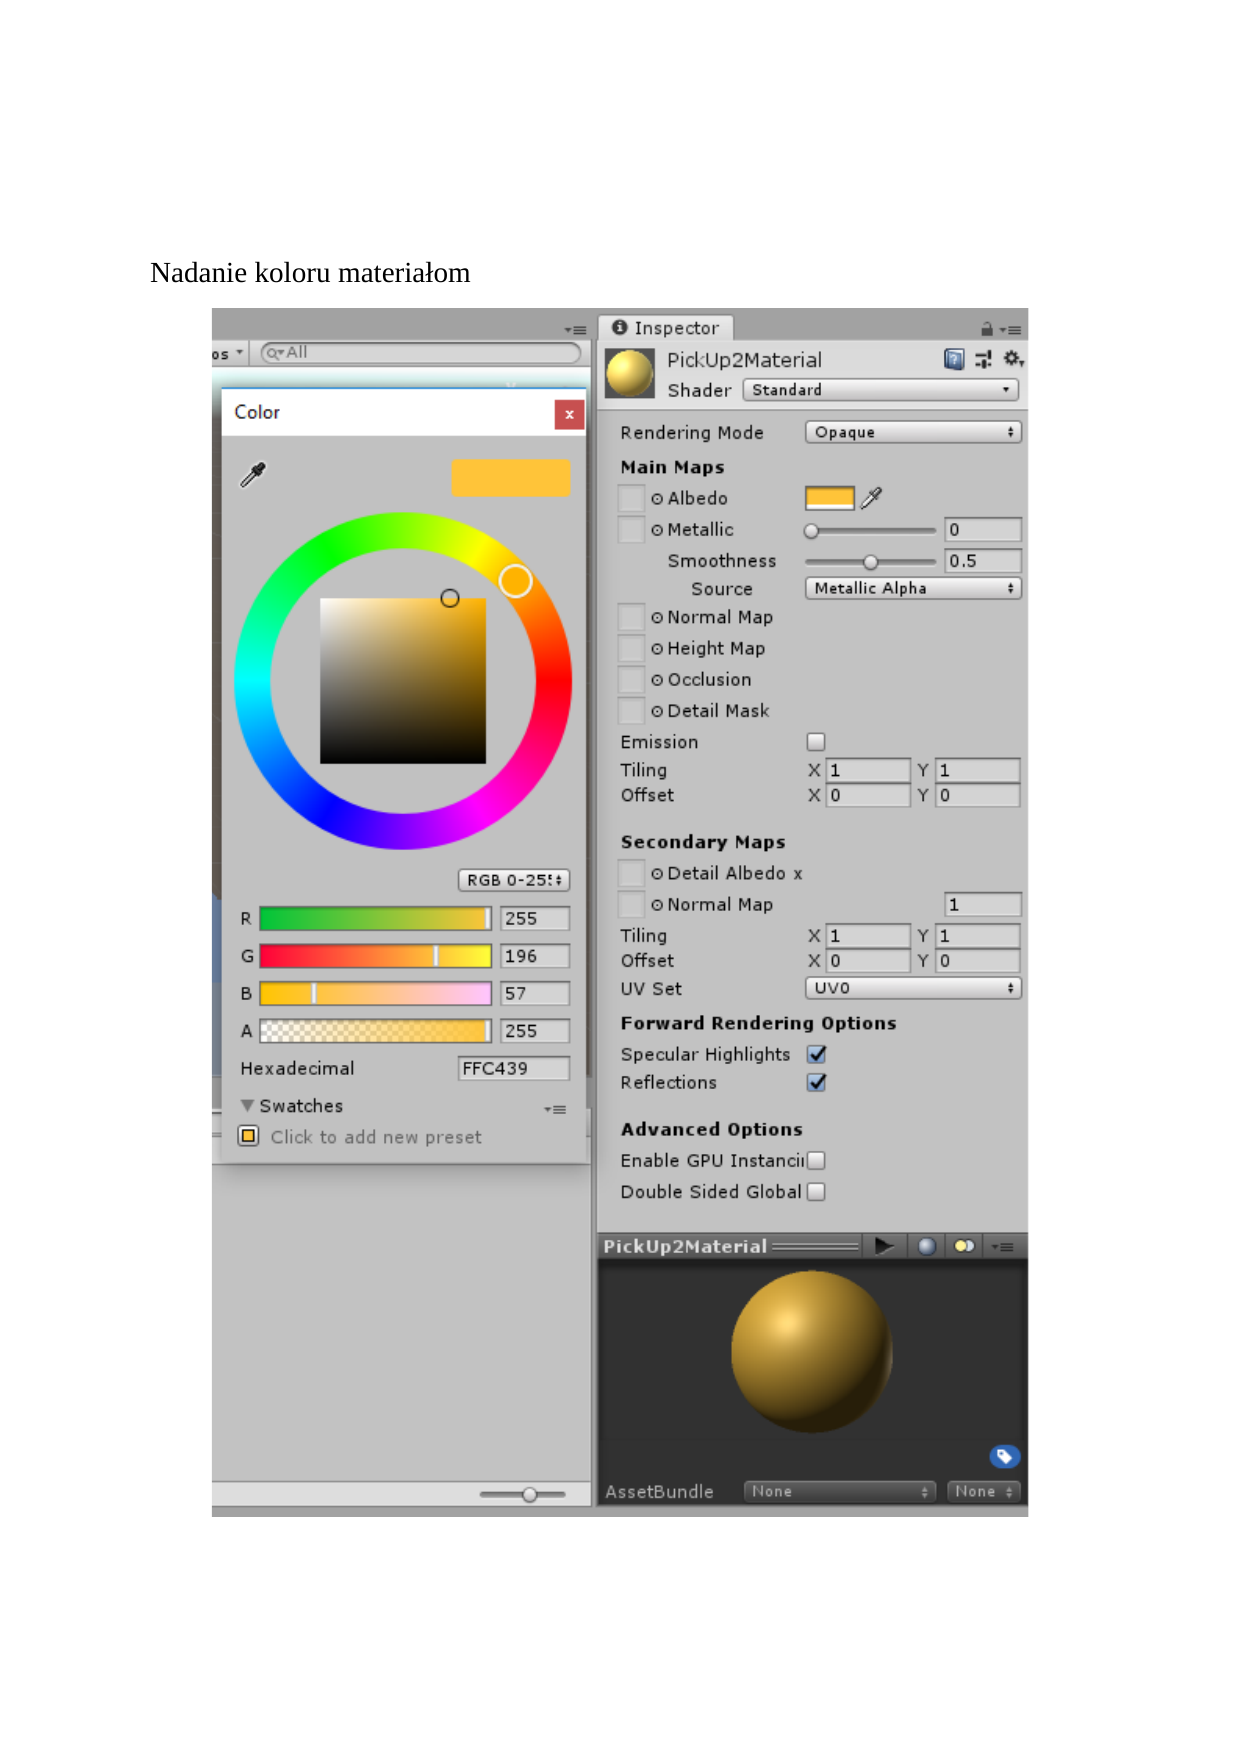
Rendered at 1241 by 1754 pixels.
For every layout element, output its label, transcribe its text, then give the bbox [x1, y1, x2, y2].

picture [211, 308, 1029, 1517]
text Nadanie koloru materiałom [150, 256, 1090, 289]
